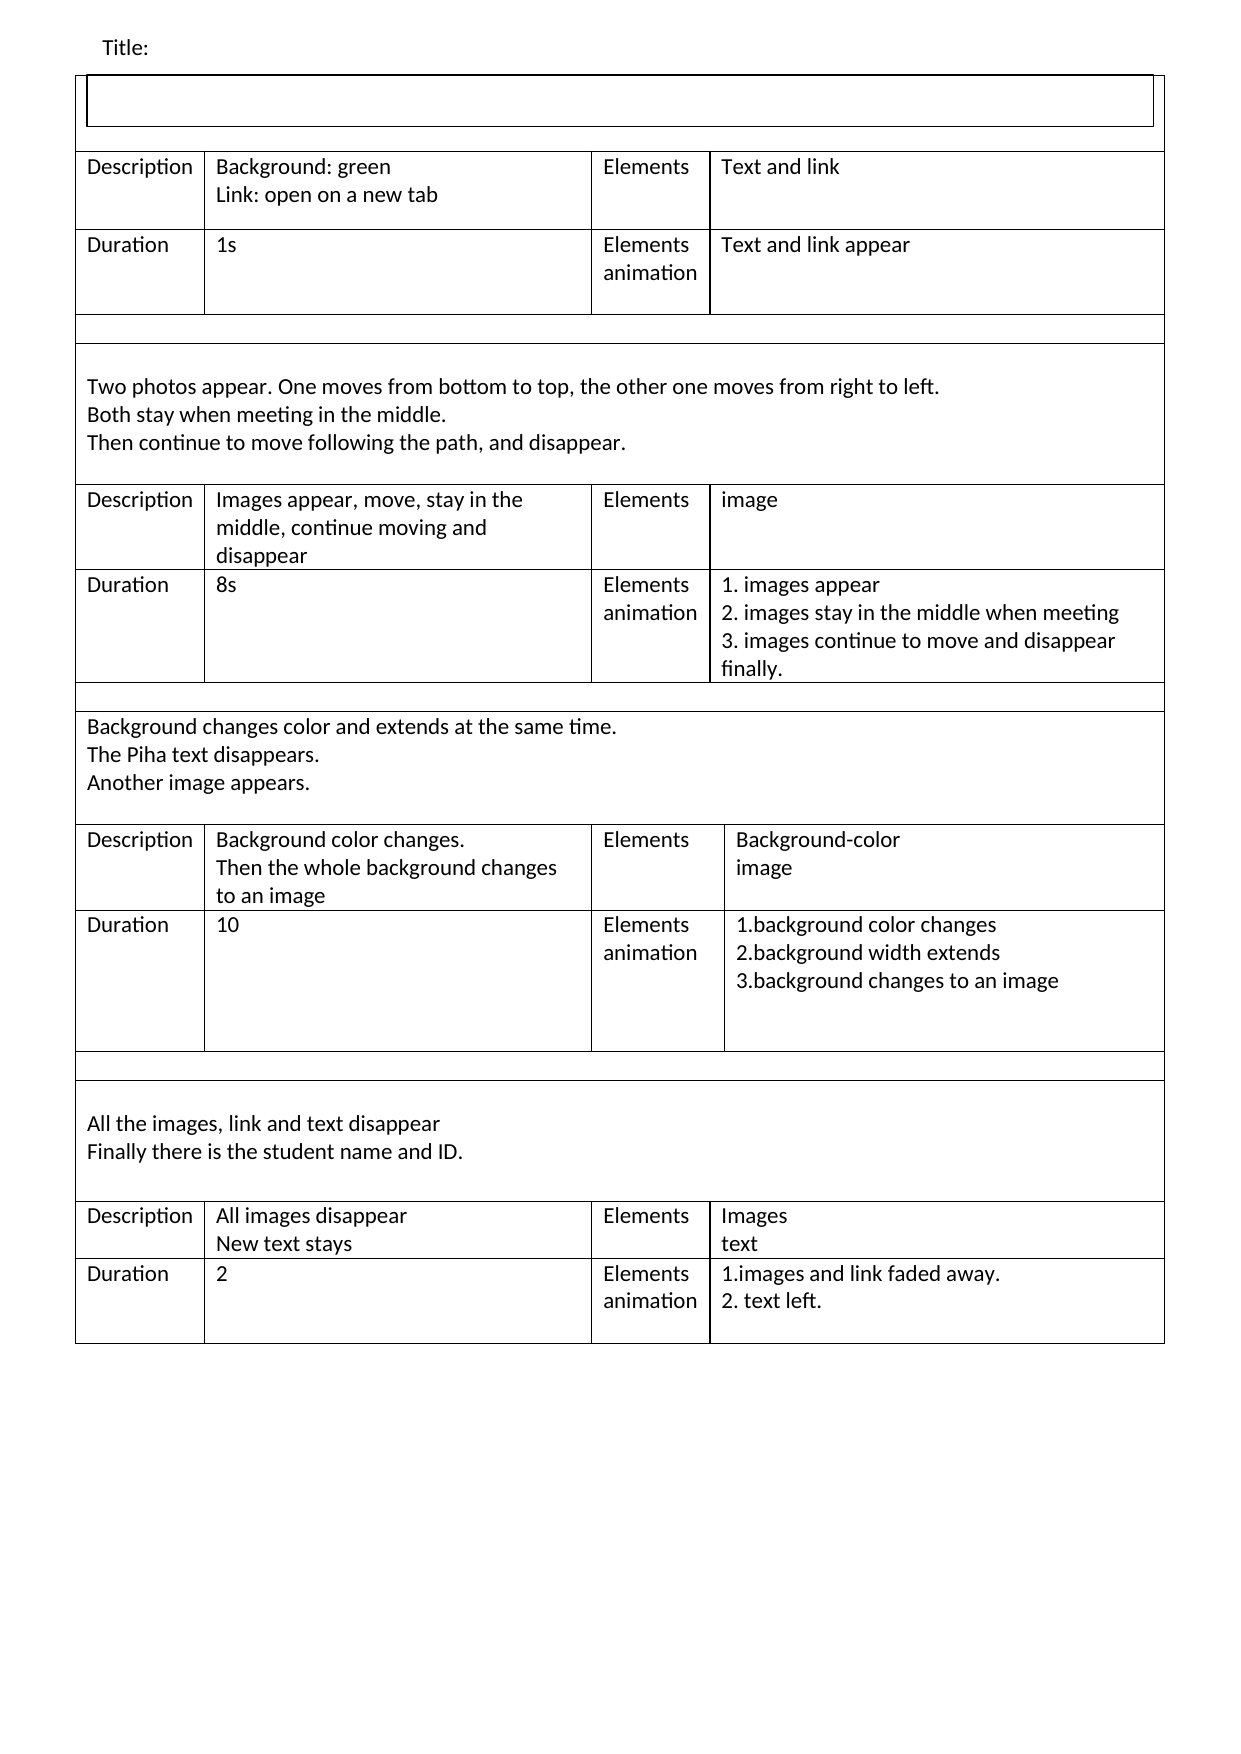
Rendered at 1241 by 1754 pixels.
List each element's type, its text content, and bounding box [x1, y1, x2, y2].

table_cell Two photos appear. One moves from bottom to top, the other one moves from right to left. Both stay when meeting in the middle. Then continue to move following the path, and disappear. [76, 344, 1164, 484]
table_cell Elements animation [592, 230, 709, 314]
table_cell 1s [205, 230, 591, 314]
table_cell Elements animation [592, 911, 724, 1051]
table_cell All the images, link and text disappear Finally there is the student name and ID. [76, 1081, 1164, 1201]
table_cell All images disappear New text stays [205, 1202, 591, 1258]
table_cell Duration [76, 230, 204, 314]
table_cell Elements [592, 152, 709, 229]
table_cell Background: green Link: open on a new tab [205, 152, 591, 229]
table_cell Elements animation [592, 1259, 709, 1343]
table_cell Duration [76, 570, 204, 682]
table_cell [76, 315, 1164, 343]
table_cell Description [76, 485, 204, 569]
table_cell Description [76, 825, 204, 909]
table_cell Elements [592, 825, 724, 909]
table_cell Text and link appear [711, 230, 1164, 314]
table_cell Images appear, move, stay in the middle, continue moving and disappear [205, 485, 591, 569]
table_cell Elements [592, 485, 709, 569]
table_header On the green background, the title Piha appeared with the link to open the Piha webpage on a new tab. [76, 76, 1164, 151]
table_cell Elements [592, 1202, 709, 1258]
table_cell [76, 1052, 1164, 1080]
table_cell Text and link [711, 152, 1164, 229]
table_cell Background changes color and extends at the same time. The Piha text disappears. Another image appears. [76, 712, 1164, 824]
table_cell Duration [76, 911, 204, 1051]
table_cell Duration [76, 1259, 204, 1343]
table_cell Description [76, 152, 204, 229]
table_cell image [711, 485, 1164, 569]
table_cell Description [76, 1202, 204, 1258]
table_cell Elements animation [592, 570, 709, 682]
table_cell 8s [205, 570, 591, 682]
table_cell 1.images and link faded away. 2. text left. [711, 1259, 1164, 1343]
table_cell 1. images appear 2. images stay in the middle when meeting 3. images continue to move and disappear finally. [711, 570, 1164, 682]
table_cell [76, 683, 1164, 711]
table_cell 10 [205, 911, 591, 1051]
table_cell Images text [711, 1202, 1164, 1258]
table_cell Background-color image [725, 825, 1164, 909]
table_cell Background color changes. Then the whole background changes to an image [205, 825, 591, 909]
table_cell 2 [205, 1259, 591, 1343]
table_cell 1.background color changes 2.background width extends 3.background changes to an image [725, 911, 1164, 1051]
